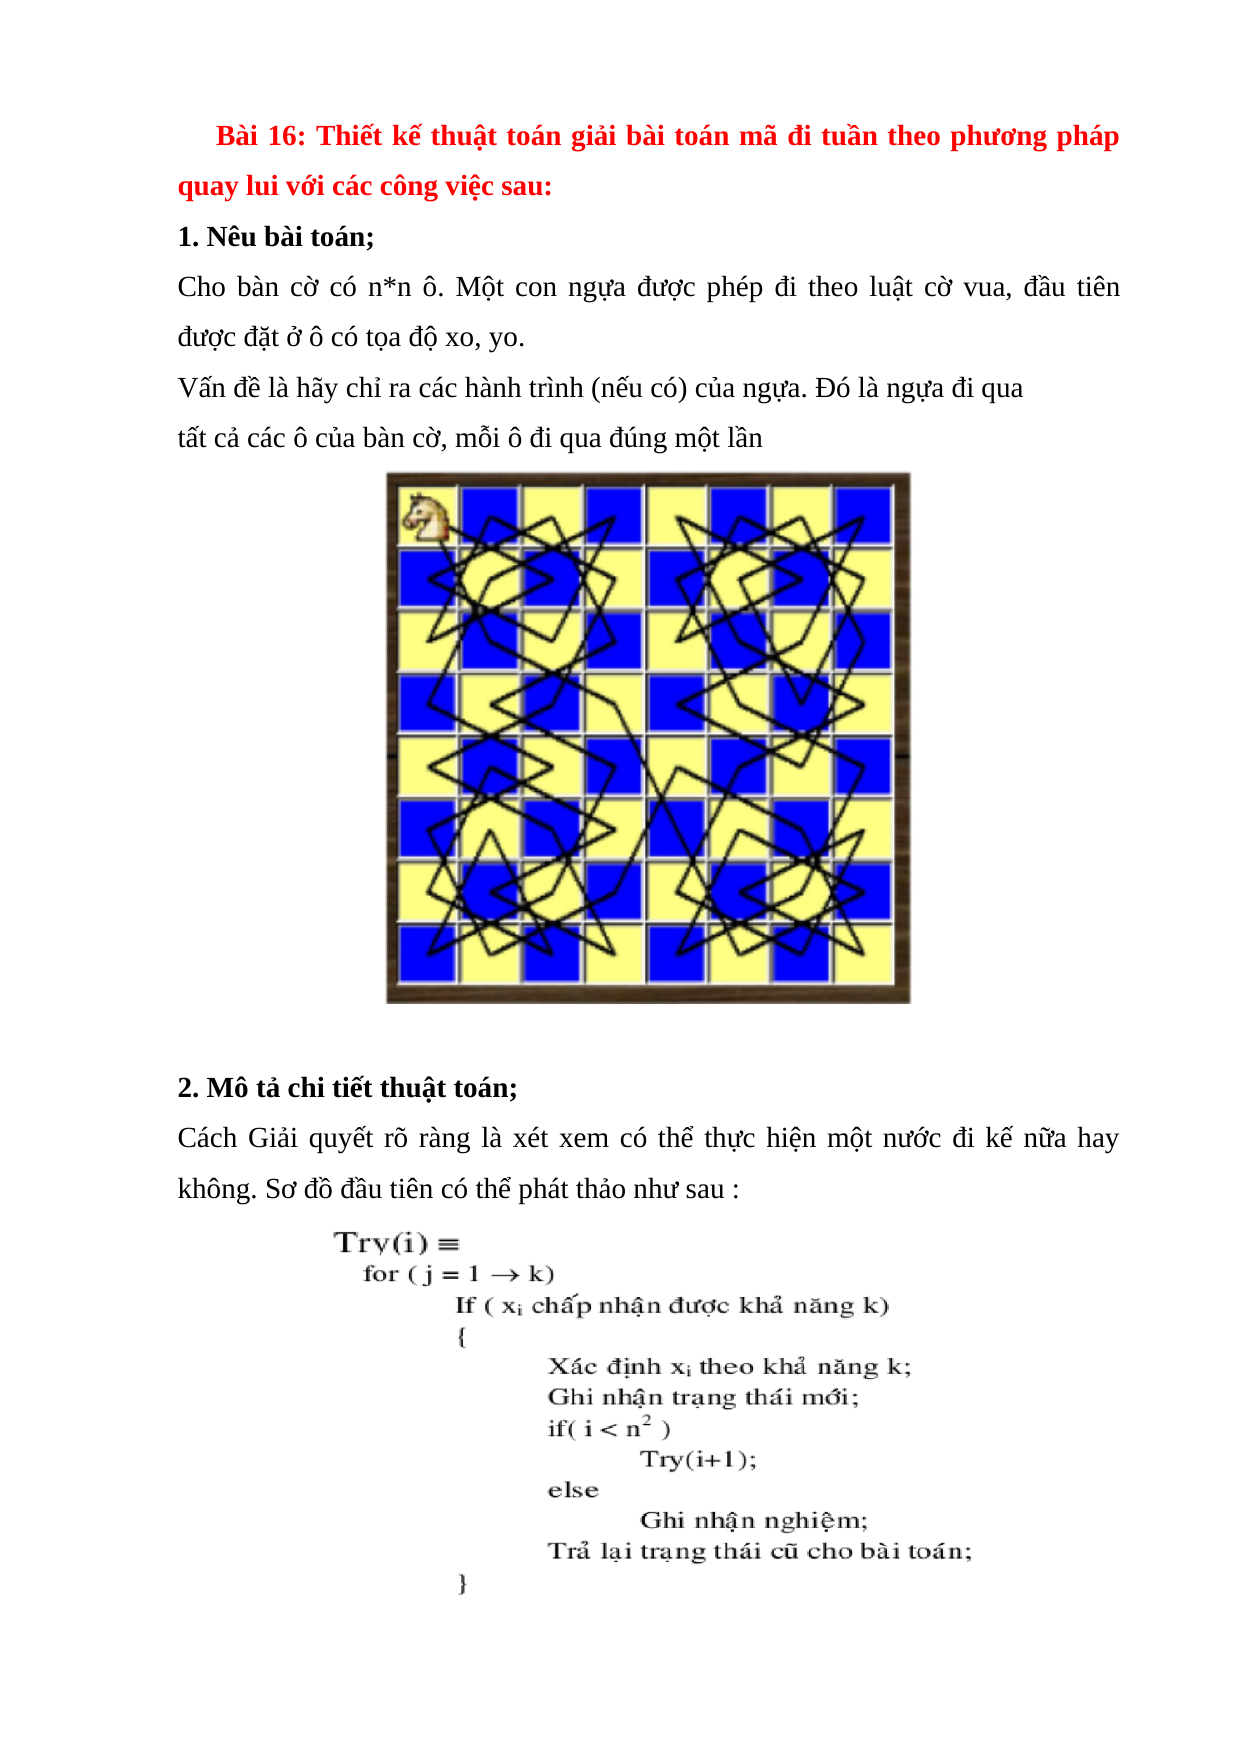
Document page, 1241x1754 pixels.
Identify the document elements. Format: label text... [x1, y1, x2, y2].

text 2. Mô tả chi tiết thuật toán; [177, 1070, 1122, 1104]
text tất cả các ô của bàn cờ, mỗi ô đi qua đúng một lần [177, 420, 1122, 453]
text 1. Nêu bài toán; [177, 219, 1122, 252]
text Bài 16: Thiết kế thuật toán giải bài toán mã đi tuần theo phương pháp quay lui với các công việc sau: [177, 118, 1122, 202]
text Cách Giải quyết rõ ràng là xét xem có thể thực hiện một nước đi kế nữa hay không. Sơ đồ đầu tiên có thể phát thảo như sau : [177, 1121, 1122, 1204]
text Cho bàn cờ có n*n ô. Một con ngựa được phép đi theo luật cờ vua, đầu tiên được đặt ở ô có tọa độ xo, yo. [177, 269, 1122, 353]
picture [384, 470, 915, 1004]
picture [323, 1221, 976, 1599]
text Vấn đề là hãy chỉ ra các hành trình (nếu có) của ngựa. Đó là ngựa đi qua [177, 370, 1122, 403]
